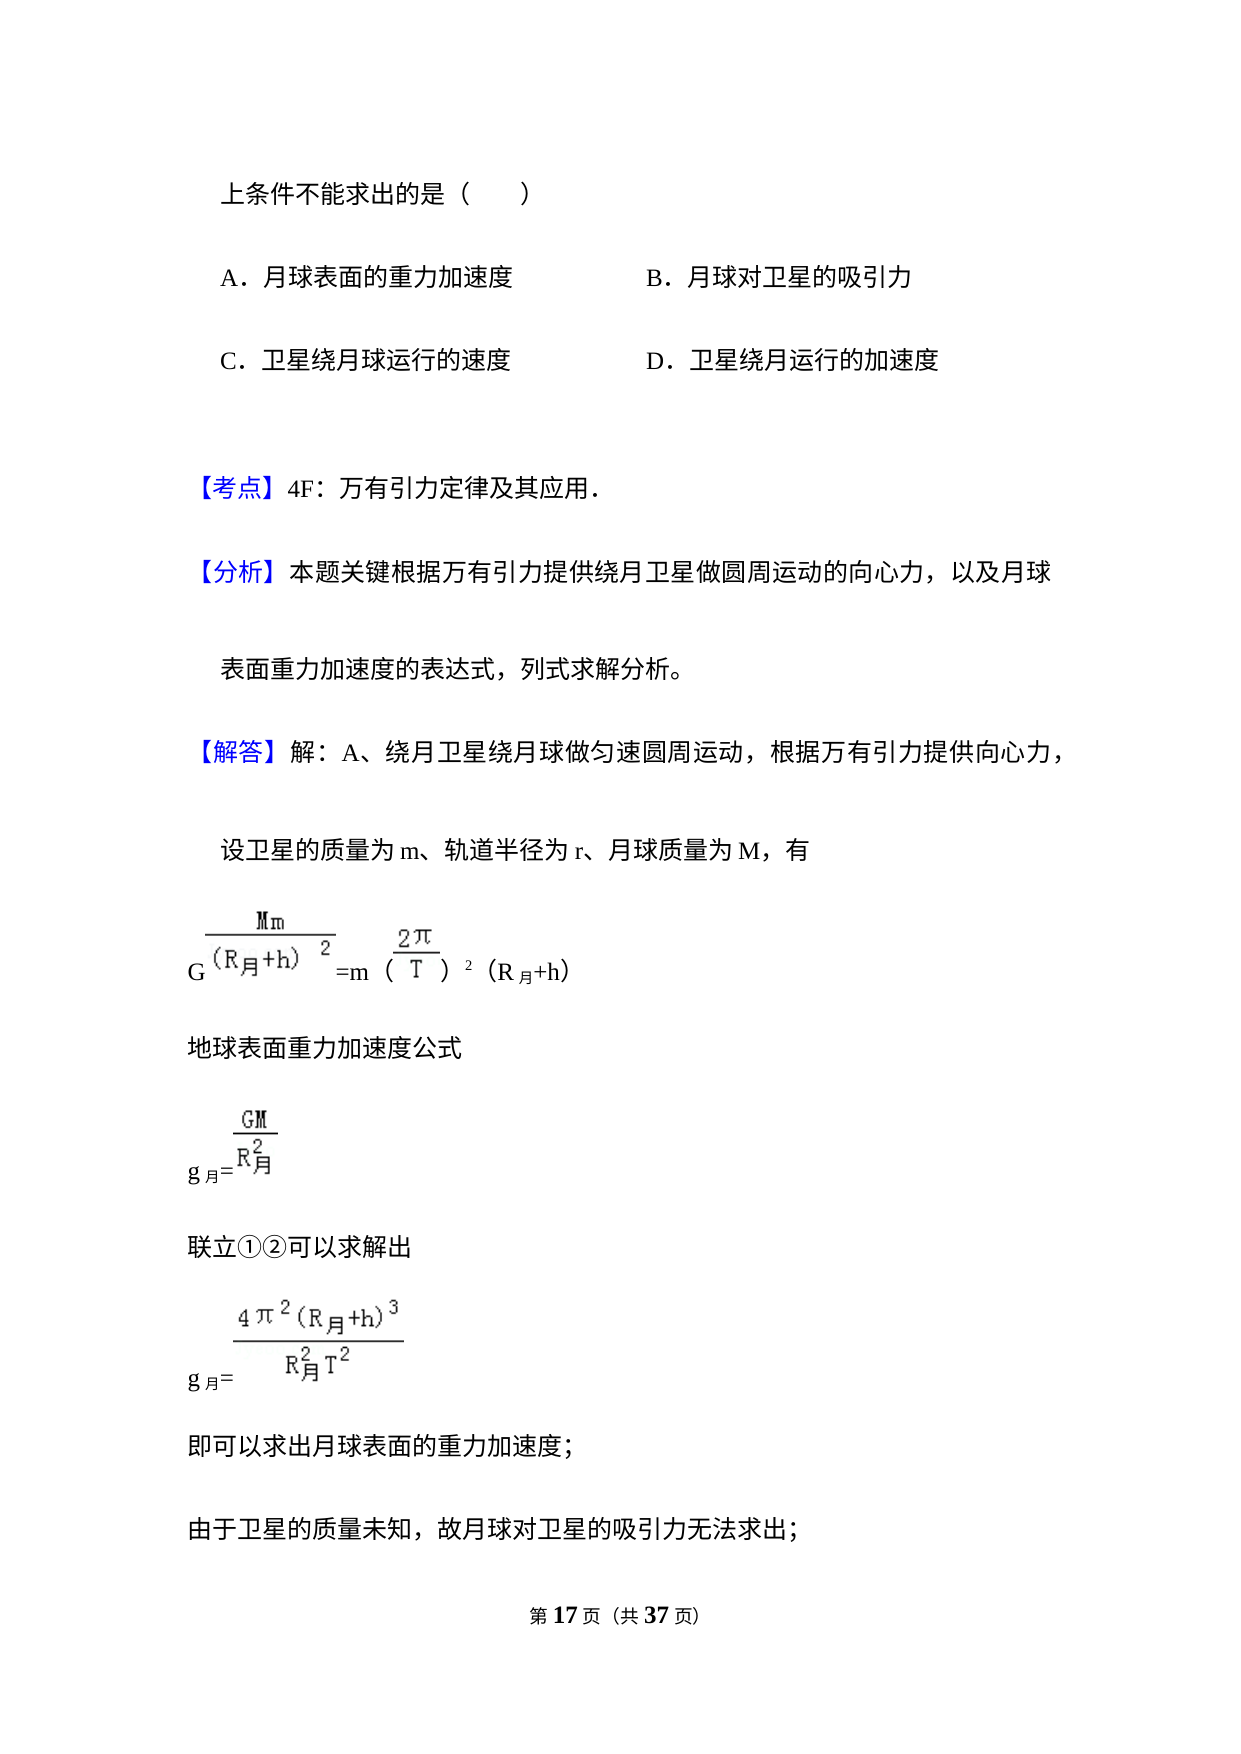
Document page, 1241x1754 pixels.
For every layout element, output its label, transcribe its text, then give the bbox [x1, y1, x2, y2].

text A．月球表面的重力加速度 B．月球对卫星的吸引力 [187, 243, 1053, 308]
text 5．（4分）据媒体报道，嫦娥一号卫星环月工作轨道为圆轨道，轨道高度200km，运动周期127分钟。若还知道引力常量和月球平均半径，仅利用以上条件不能求出的是（ ） [187, 160, 1053, 225]
text 联立①②可以求解出 [187, 1213, 1053, 1278]
picture [233, 1297, 404, 1386]
text 由于卫星的质量未知，故月球对卫星的吸引力无法求出； [187, 1495, 1053, 1560]
text G=m（）2（R月+h） [187, 899, 1053, 996]
text g月= [187, 1098, 1053, 1195]
text 【解答】解：A、绕月卫星绕月球做匀速圆周运动，根据万有引力提供向心力，设卫星的质量为m、轨道半径为r、月球质量为M，有 [187, 718, 1053, 881]
text 【考点】4F：万有引力定律及其应用．菁优网版权所有 [187, 454, 1053, 519]
text 【分析】本题关键根据万有引力提供绕月卫星做圆周运动的向心力，以及月球表面重力加速度的表达式，列式求解分析。 [187, 538, 1053, 700]
text g月= [187, 1296, 1053, 1394]
picture [205, 907, 336, 981]
text 地球表面重力加速度公式 [187, 1014, 1053, 1079]
picture [393, 925, 440, 981]
text C．卫星绕月球运行的速度 D．卫星绕月运行的加速度 [187, 326, 1053, 391]
picture [233, 1106, 278, 1179]
text 即可以求出月球表面的重力加速度； [187, 1412, 1053, 1477]
